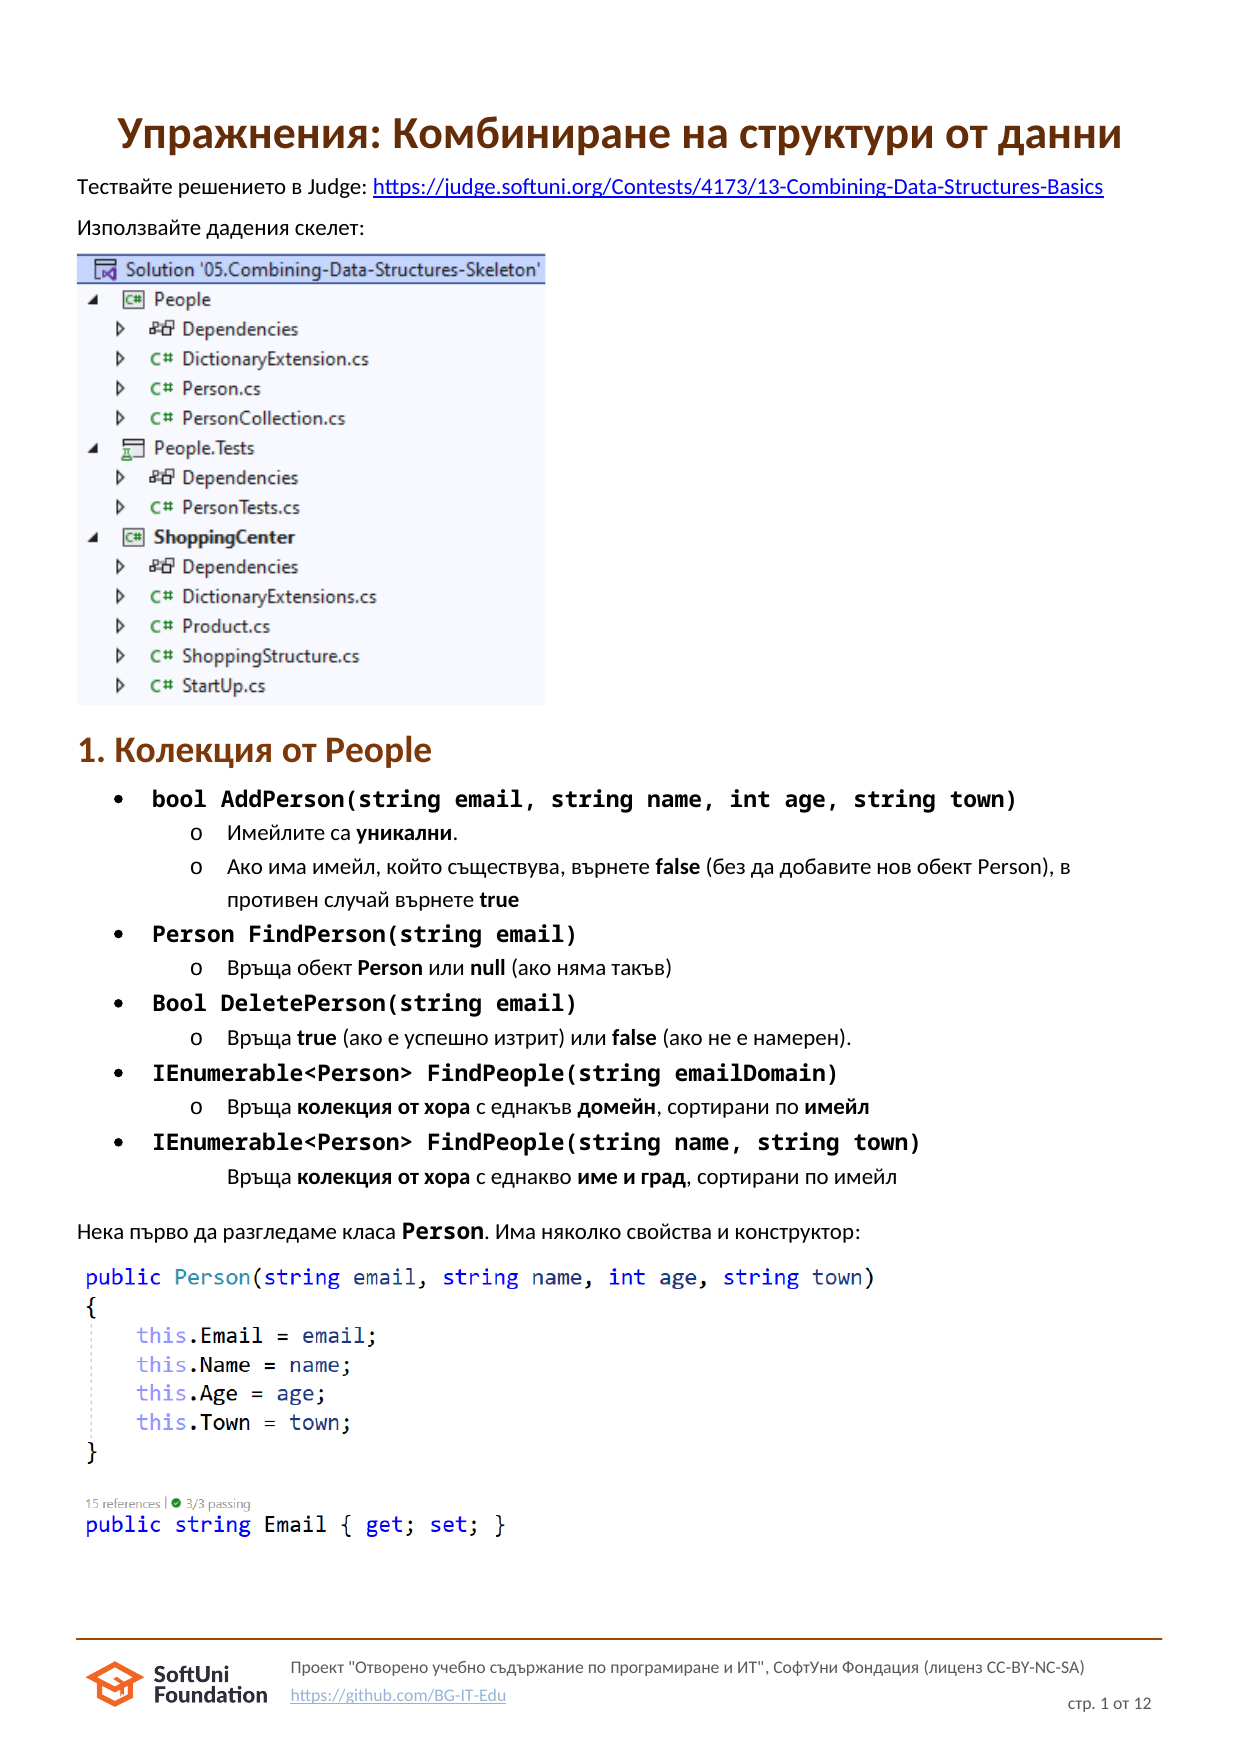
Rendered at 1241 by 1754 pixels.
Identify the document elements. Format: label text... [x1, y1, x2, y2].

list IEnumerable<Person> FindPeople(string name, string town) [114, 1126, 1163, 1157]
list Връща колекция от хора с еднакъв домейн, сортирани по имейл [189, 1092, 1163, 1122]
list Имейлите са уникални. [189, 818, 1163, 848]
list Връща обект Person или null (ако няма такъв) [189, 953, 1163, 983]
list Bool DeletePerson(string email) [114, 987, 1163, 1018]
subtitle Упражнения: Комбиниране на структури от данни [77, 104, 1163, 160]
list Ако има имейл, който съществува, върнете false (без да добавите нов обект Person), в противен случай върнете true [189, 852, 1163, 913]
list Връща колекция от хора с еднакво име и град, сортирани по имейл [227, 1162, 1163, 1190]
picture [76, 1263, 882, 1555]
text Използвайте дадения скелет: [77, 213, 1163, 241]
list bool AddPerson(string email, string name, int age, string town) [114, 782, 1163, 814]
list IEnumerable<Person> FindPeople(string emailDomain) [114, 1056, 1163, 1088]
list Person FindPerson(string email) [114, 917, 1163, 949]
subtitle Колекция от People [77, 726, 1163, 771]
list Връща true (ако е успешно изтрит) или false (ако не е намерен). [189, 1023, 1163, 1052]
picture [76, 253, 546, 705]
text Нека първо да разгледаме класа Person. Има няколко свойства и конструктор: [77, 1215, 1163, 1246]
picture [85, 1661, 267, 1707]
text Тествайте решението в Judge: https://judge.softuni.org/Contests/4173/13-Combining-Data-Structures-Basics [77, 172, 1163, 200]
